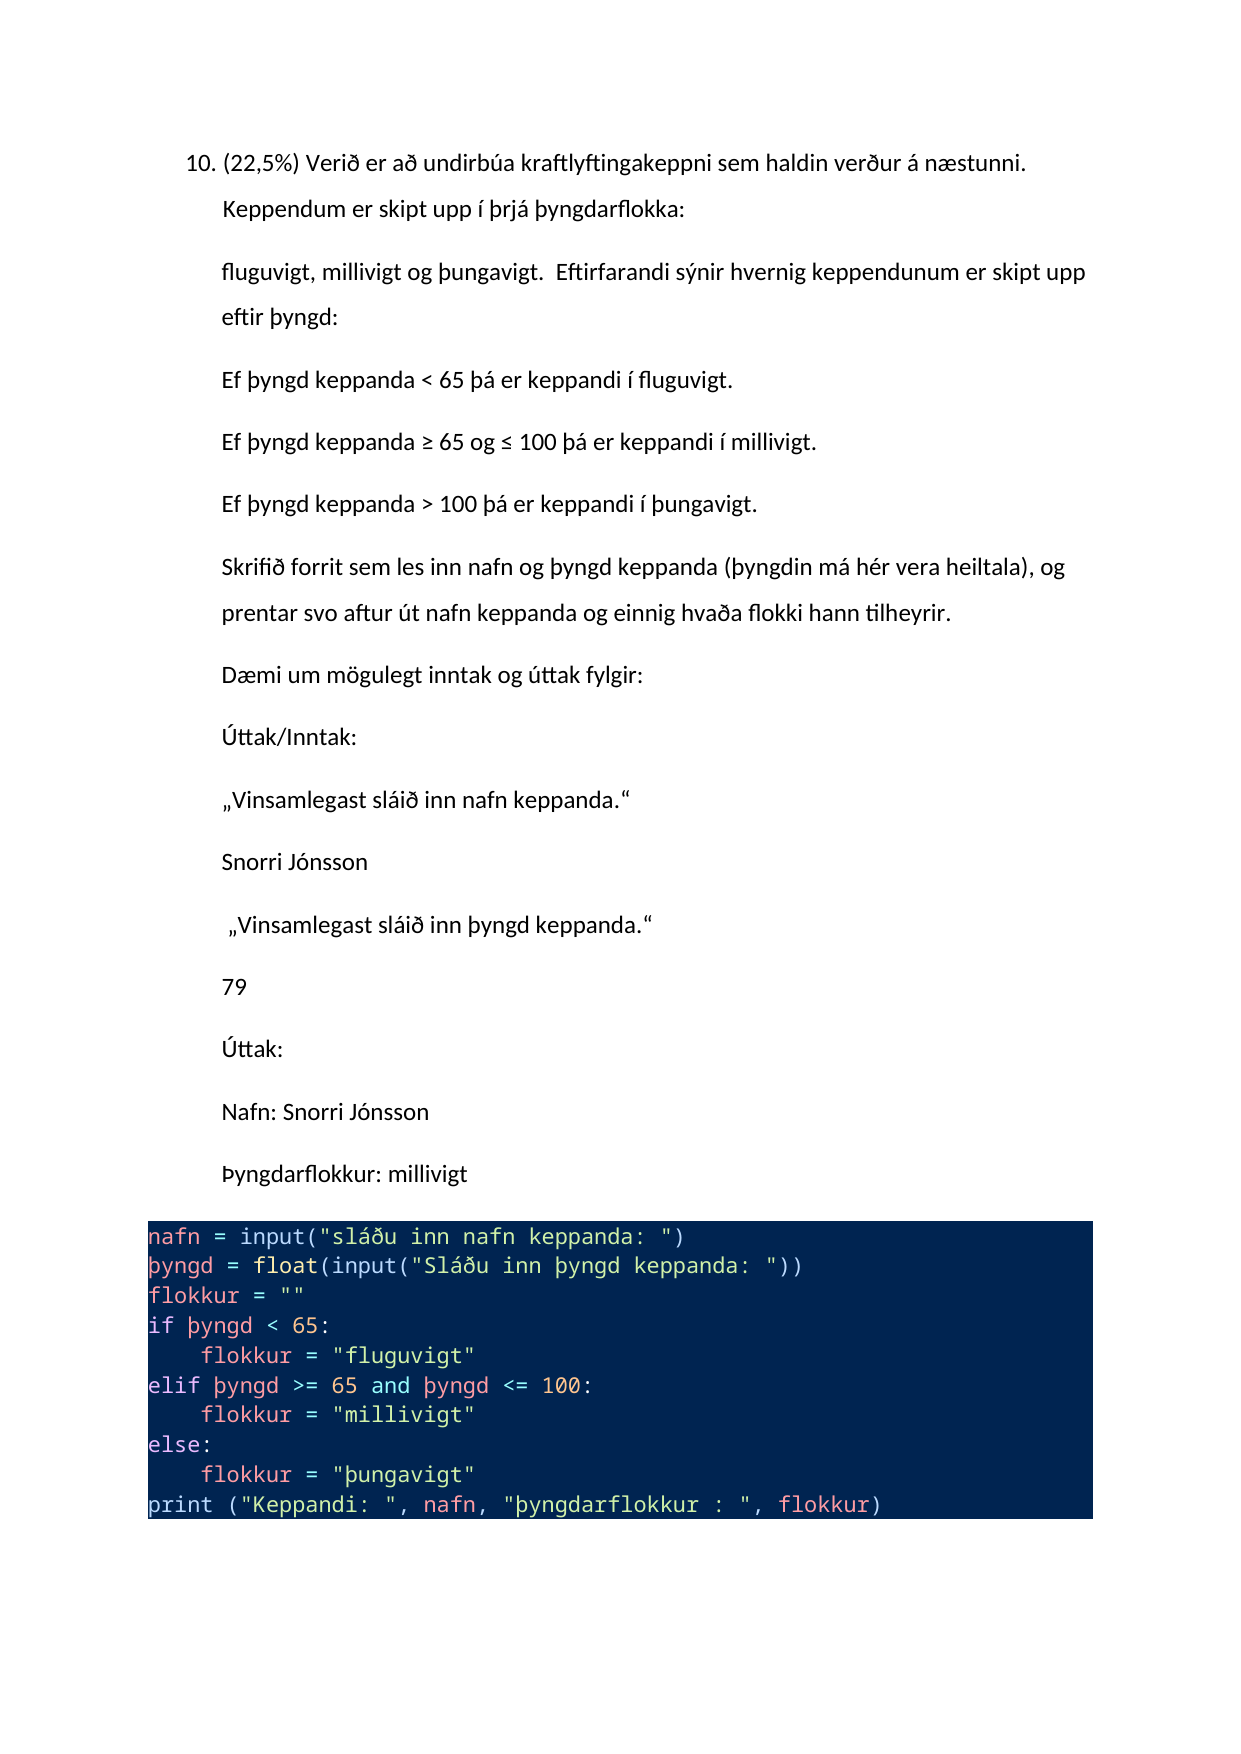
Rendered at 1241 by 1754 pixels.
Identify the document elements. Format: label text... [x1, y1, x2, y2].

text 79 [221, 971, 1093, 1002]
text Ef þyngd keppanda < 65 þá er keppandi í fluguvigt. [221, 364, 1093, 394]
text „Vinsamlegast sláið inn þyngd keppanda.“ [221, 909, 1093, 939]
text „Vinsamlegast sláið inn nafn keppanda.“ [221, 784, 1093, 814]
text Dæmi um mögulegt inntak og úttak fylgir: [221, 659, 1093, 690]
text flokkur = "" [148, 1280, 1093, 1310]
text þyngd = float(input("Sláðu inn þyngd keppanda: ")) [148, 1251, 1093, 1280]
text Úttak/Inntak: [221, 722, 1093, 752]
text flokkur = "millivigt" [148, 1399, 1093, 1429]
text elif þyngd >= 65 and þyngd <= 100: [148, 1370, 1093, 1399]
text Úttak: [221, 1033, 1093, 1064]
text flokkur = "þungavigt" [148, 1459, 1093, 1489]
text Snorri Jónsson [221, 846, 1093, 877]
text else: [148, 1429, 1093, 1459]
text fluguvigt, millivigt og þungavigt. Eftirfarandi sýnir hvernig keppendunum er skipt upp eftir þyngd: [221, 256, 1093, 332]
text Nafn: Snorri Jónsson [221, 1096, 1093, 1126]
text Þyngdarflokkur: millivigt [221, 1158, 1093, 1189]
text if þyngd < 65: [148, 1310, 1093, 1340]
text print ("Keppandi: ", nafn, "þyngdarflokkur : ", flokkur) [148, 1489, 1093, 1519]
text Ef þyngd keppanda > 100 þá er keppandi í þungavigt. [221, 489, 1093, 519]
list (22,5%) Verið er að undirbúa kraftlyftingakeppni sem haldin verður á næstunni. Keppendum er skipt upp í þrjá þyngdarflokka: [185, 148, 1093, 224]
text Skrifið forrit sem les inn nafn og þyngd keppanda (þyngdin má hér vera heiltala), og prentar svo aftur út nafn keppanda og einnig hvaða flokki hann tilheyrir. [221, 551, 1093, 627]
text Ef þyngd keppanda ≥ 65 og ≤ 100 þá er keppandi í millivigt. [221, 426, 1093, 457]
text flokkur = "fluguvigt" [148, 1340, 1093, 1370]
text nafn = input("sláðu inn nafn keppanda: ") [148, 1221, 1093, 1251]
